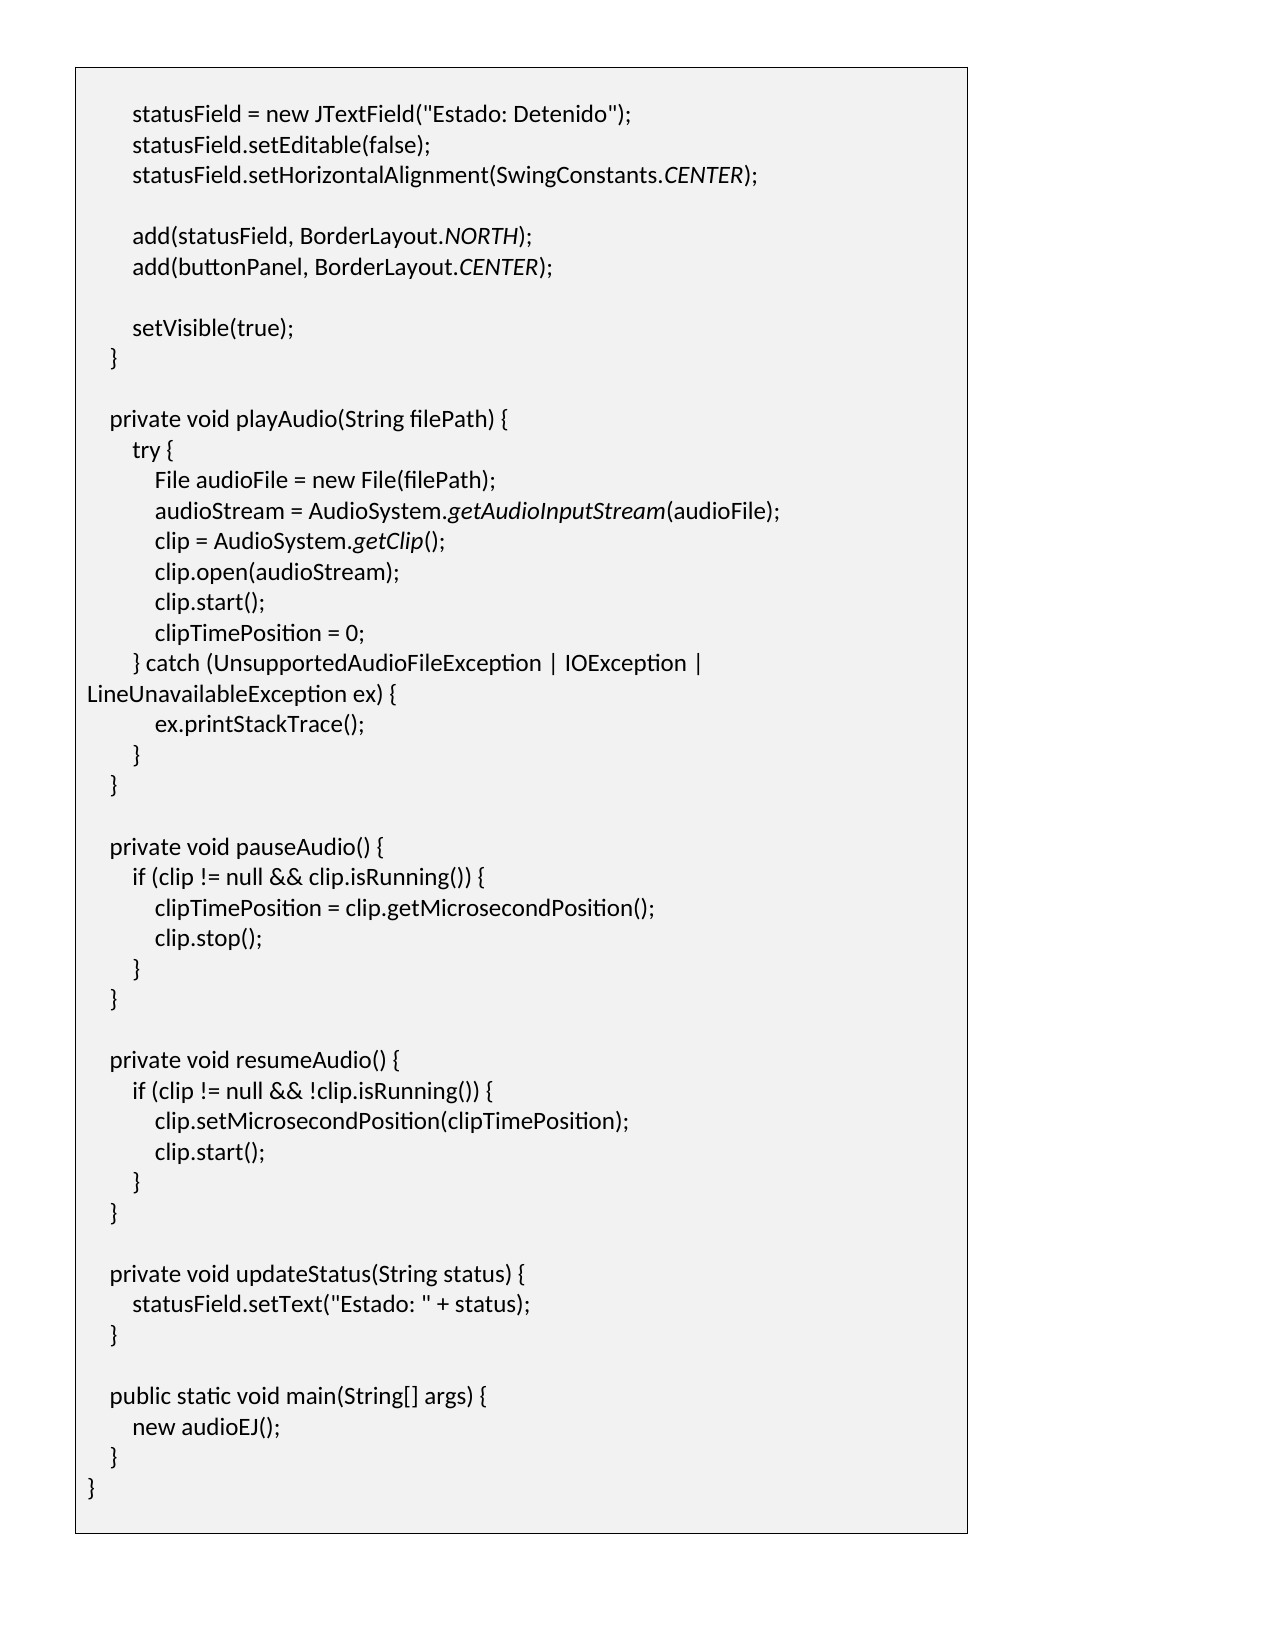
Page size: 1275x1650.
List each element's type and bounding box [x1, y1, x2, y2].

table_header [76, 68, 967, 1533]
